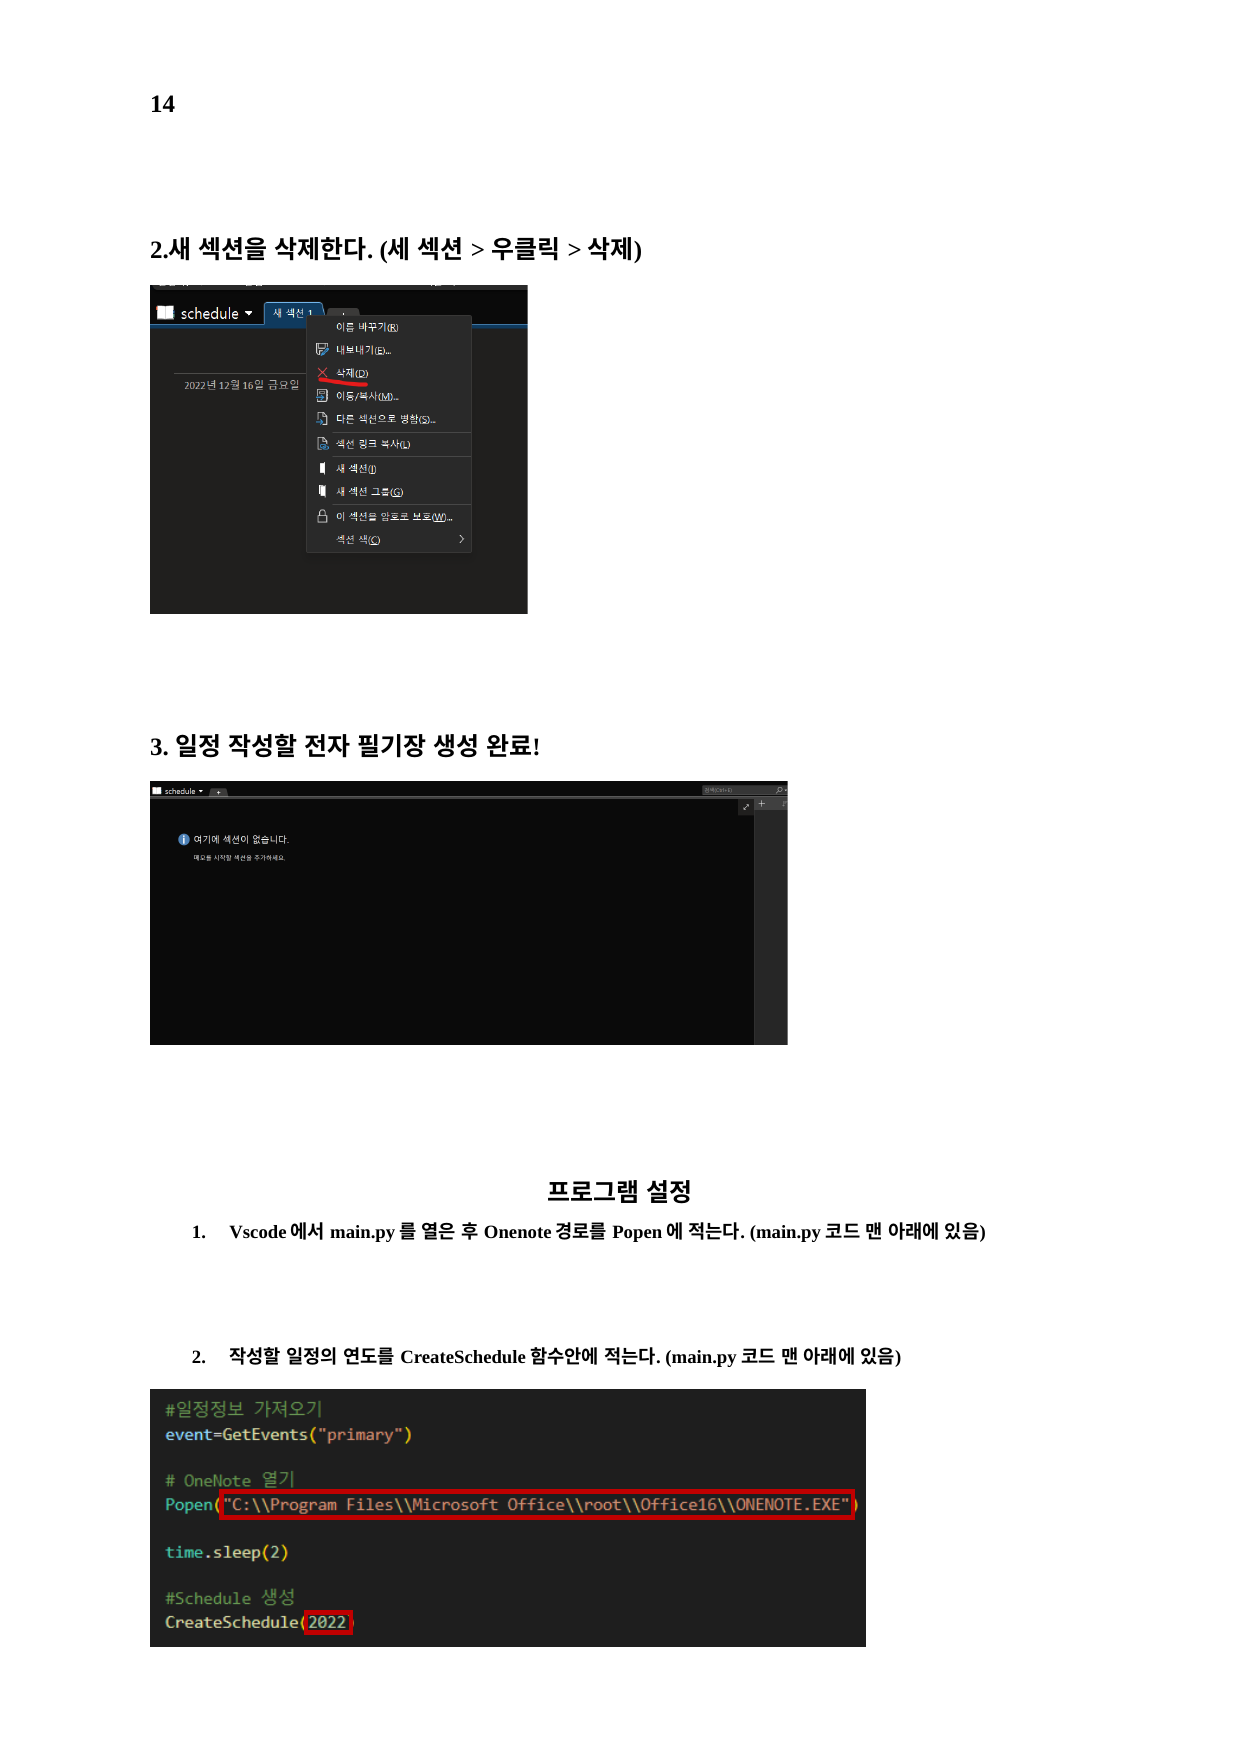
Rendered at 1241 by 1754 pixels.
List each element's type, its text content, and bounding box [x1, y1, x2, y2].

text 3. 일정 작성할 전자 필기장 생성 완료! [150, 727, 1090, 763]
list 작성할 일정의 연도를 CreateSchedule함수안에 적는다. (main.py 코드 맨 아래에 있음) [192, 1342, 1090, 1369]
subtitle 프로그램 설정 [150, 1173, 1090, 1209]
picture [150, 285, 528, 614]
text 2.새 섹션을 삭제한다. (세 섹션 > 우클릭 > 삭제) [150, 230, 1090, 266]
list Vscode에서 main.py를 열은 후 Onenote경로를 Popen에 적는다. (main.py 코드 맨 아래에 있음) [192, 1217, 1090, 1244]
picture [150, 1389, 866, 1647]
picture [150, 781, 788, 1045]
